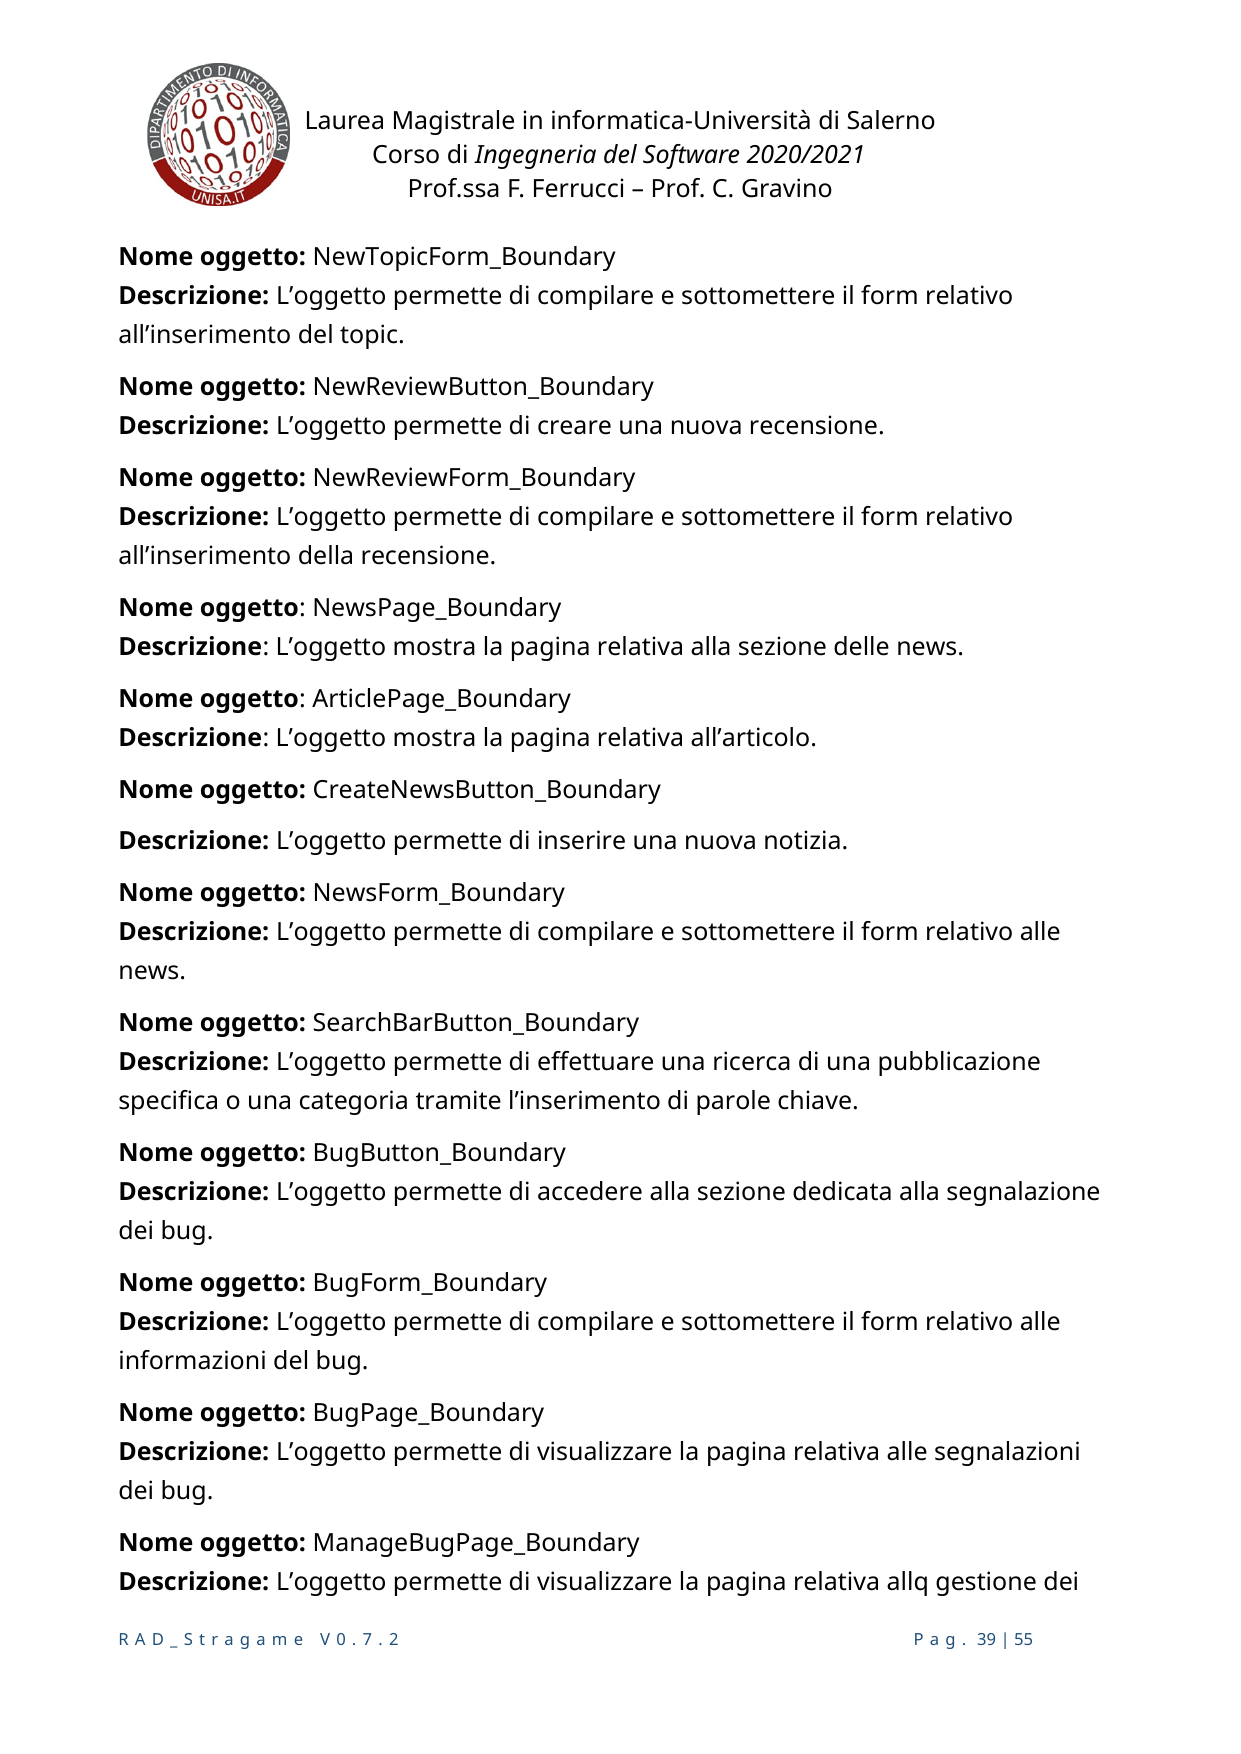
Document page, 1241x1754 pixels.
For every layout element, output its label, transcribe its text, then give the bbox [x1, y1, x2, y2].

text Nome oggetto: SearchBarButton_Boundary [118, 1004, 1122, 1039]
text Nome oggetto: NewReviewButton_Boundary [118, 369, 1122, 403]
text Nome oggetto: BugPage_Boundary [118, 1394, 1122, 1429]
text Nome oggetto: NewsForm_Boundary [118, 874, 1122, 909]
text Nome oggetto: NewReviewForm_Boundary [118, 459, 1122, 494]
text Descrizione: L’oggetto mostra la pagina relativa alla sezione delle news. [118, 629, 1122, 663]
text Nome oggetto: CreateNewsButton_Boundary [118, 771, 1122, 805]
text Nome oggetto: ManageBugPage_Boundary [118, 1524, 1122, 1559]
text Descrizione: L’oggetto permette di creare una nuova recensione. [118, 408, 1122, 442]
text Descrizione: L’oggetto permette di visualizzare la pagina relativa allq gestione dei bug. [118, 1564, 1122, 1598]
text Nome oggetto: BugForm_Boundary [118, 1264, 1122, 1299]
text Descrizione: L’oggetto permette di compilare e sottomettere il form relativo all’inserimento del topic. [118, 278, 1122, 351]
text Nome oggetto: BugButton_Boundary [118, 1134, 1122, 1169]
text Descrizione: L’oggetto permette di visualizzare la pagina relativa alle segnalazioni dei bug. [118, 1434, 1122, 1507]
text Nome oggetto: ArticlePage_Boundary [118, 680, 1122, 714]
text Descrizione: L’oggetto permette di effettuare una ricerca di una pubblicazione specifica o una categoria tramite l’inserimento di parole chiave. [118, 1044, 1122, 1117]
text Descrizione: L’oggetto permette di accedere alla sezione dedicata alla segnalazione dei bug. [118, 1174, 1122, 1247]
text Descrizione: L’oggetto permette di compilare e sottomettere il form relativo alle news. [118, 914, 1122, 987]
text Descrizione: L’oggetto permette di compilare e sottomettere il form relativo all’inserimento della recensione. [118, 499, 1122, 572]
text Descrizione: L’oggetto permette di inserire una nuova notizia. [118, 823, 1122, 857]
text Nome oggetto: NewTopicForm_Boundary [118, 239, 1122, 273]
text Descrizione: L’oggetto permette di compilare e sottomettere il form relativo alle informazioni del bug. [118, 1304, 1122, 1377]
text Nome oggetto: NewsPage_Boundary [118, 589, 1122, 624]
text Descrizione: L’oggetto mostra la pagina relativa all’articolo. [118, 719, 1122, 754]
picture [147, 63, 290, 206]
